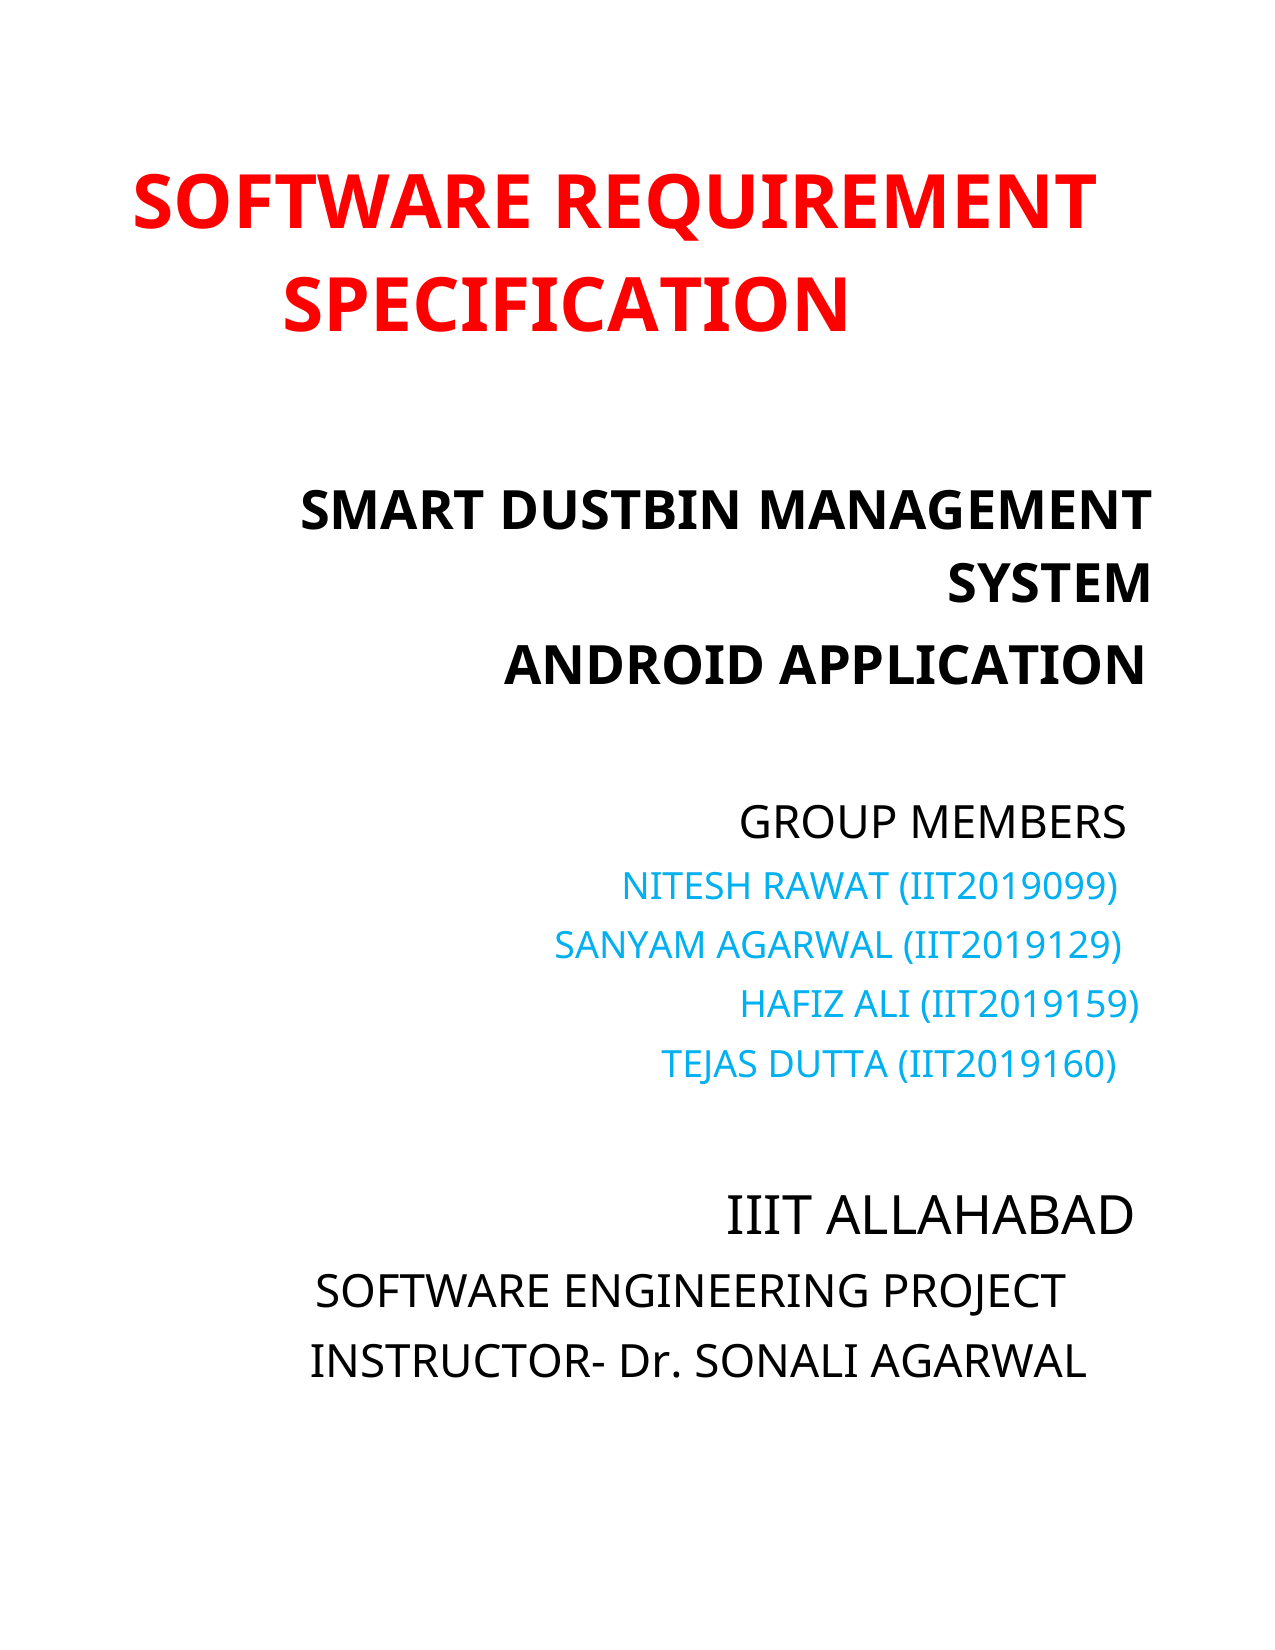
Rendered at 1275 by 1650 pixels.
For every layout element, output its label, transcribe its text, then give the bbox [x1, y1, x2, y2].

text SOFTWARE ENGINEERING PROJECT [112, 1258, 1153, 1321]
text GROUP MEMBERS [187, 789, 1153, 852]
text ANDROID APPLICATION [112, 627, 1153, 701]
text TEJAS DUTTA (IIT2019160) [187, 1037, 1153, 1088]
text NITESH RAWAT (IIT2019099) [487, 860, 1153, 911]
text SANYAM AGARWAL (IIT2019129) [187, 919, 1153, 970]
text INSTRUCTOR- Dr. SONALI AGARWAL [112, 1329, 1153, 1391]
text SMART DUSTBIN MANAGEMENT SYSTEM [112, 471, 1153, 619]
text SOFTWARE REQUIREMENT SPECIFICATION [112, 149, 1153, 353]
text HAFIZ ALI (IIT2019159) [187, 978, 1153, 1029]
text IIIT ALLAHABAD [187, 1177, 1153, 1250]
